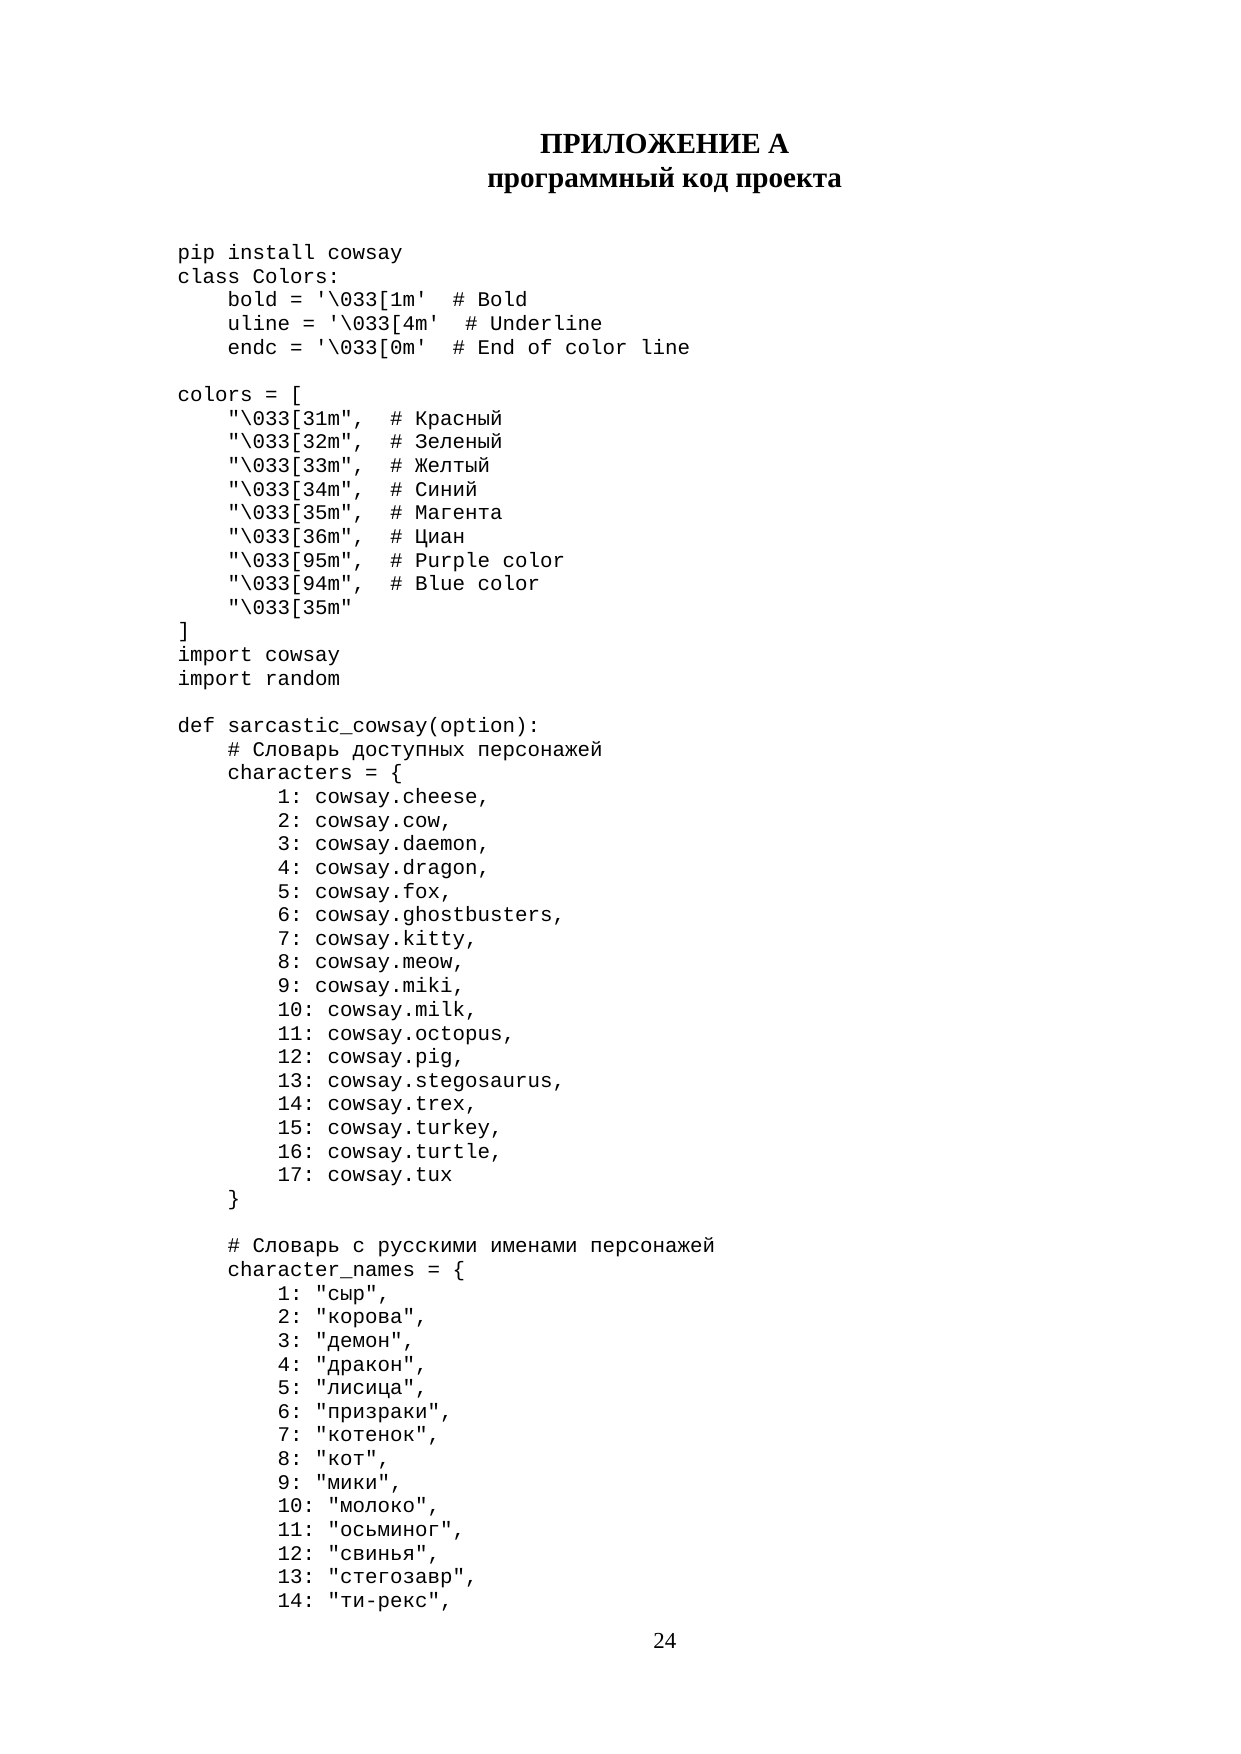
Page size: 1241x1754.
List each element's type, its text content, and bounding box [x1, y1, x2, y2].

text ] [177, 621, 1152, 644]
text endc = '\033[0m' # End of color line [177, 337, 1152, 360]
text "\033[31m", # Красный [177, 408, 1152, 431]
text 3: "демон", [177, 1330, 1152, 1353]
text 9: "мики", [177, 1472, 1152, 1495]
text 6: "призраки", [177, 1401, 1152, 1424]
text 11: cowsay.octopus, [177, 1022, 1152, 1046]
text 4: cowsay.dragon, [177, 857, 1152, 881]
text 7: cowsay.kitty, [177, 928, 1152, 952]
text 12: cowsay.pig, [177, 1046, 1152, 1070]
text 10: cowsay.milk, [177, 999, 1152, 1022]
text 10: "молоко", [177, 1495, 1152, 1519]
text "\033[32m", # Зеленый [177, 431, 1152, 455]
text "\033[36m", # Циан [177, 526, 1152, 549]
text colors = [ [177, 384, 1152, 408]
text 2: "корова", [177, 1306, 1152, 1330]
text 11: "осьминог", [177, 1519, 1152, 1543]
text } [177, 1188, 1152, 1212]
text 14: cowsay.trex, [177, 1093, 1152, 1117]
text "\033[35m" [177, 597, 1152, 621]
text character_names = { [177, 1259, 1152, 1283]
text import cowsay [177, 644, 1152, 668]
text 9: cowsay.miki, [177, 975, 1152, 999]
text ПРИЛОЖЕНИЕ А программный код проекта [177, 126, 1152, 193]
text 1: cowsay.cheese, [177, 786, 1152, 810]
text 8: "кот", [177, 1448, 1152, 1472]
text # Словарь с русскими именами персонажей [177, 1235, 1152, 1259]
text "\033[35m", # Магента [177, 502, 1152, 526]
text "\033[34m", # Синий [177, 479, 1152, 502]
text 16: cowsay.turtle, [177, 1141, 1152, 1164]
text 5: "лисица", [177, 1377, 1152, 1401]
text 13: cowsay.stegosaurus, [177, 1070, 1152, 1093]
text 14: "ти-рекс", [177, 1590, 1152, 1614]
text 2: cowsay.cow, [177, 810, 1152, 833]
text 5: cowsay.fox, [177, 881, 1152, 904]
text 4: "дракон", [177, 1353, 1152, 1377]
text pip install cowsay [177, 242, 1152, 266]
text # Словарь доступных персонажей [177, 739, 1152, 762]
text 13: "стегозавр", [177, 1566, 1152, 1590]
text bold = '\033[1m' # Bold [177, 289, 1152, 313]
text import random [177, 668, 1152, 691]
text 15: cowsay.turkey, [177, 1117, 1152, 1141]
text characters = { [177, 762, 1152, 786]
text 12: "свинья", [177, 1543, 1152, 1566]
text "\033[33m", # Желтый [177, 455, 1152, 479]
text 1: "сыр", [177, 1283, 1152, 1306]
text "\033[95m", # Purple color [177, 549, 1152, 573]
text 7: "котенок", [177, 1424, 1152, 1448]
text "\033[94m", # Blue color [177, 573, 1152, 597]
text uline = '\033[4m' # Underline [177, 313, 1152, 337]
text 3: cowsay.daemon, [177, 833, 1152, 857]
text 17: cowsay.tux [177, 1164, 1152, 1188]
text def sarcastic_cowsay(option): [177, 715, 1152, 739]
text class Colors: [177, 266, 1152, 289]
text 6: cowsay.ghostbusters, [177, 904, 1152, 928]
text 8: cowsay.meow, [177, 952, 1152, 975]
